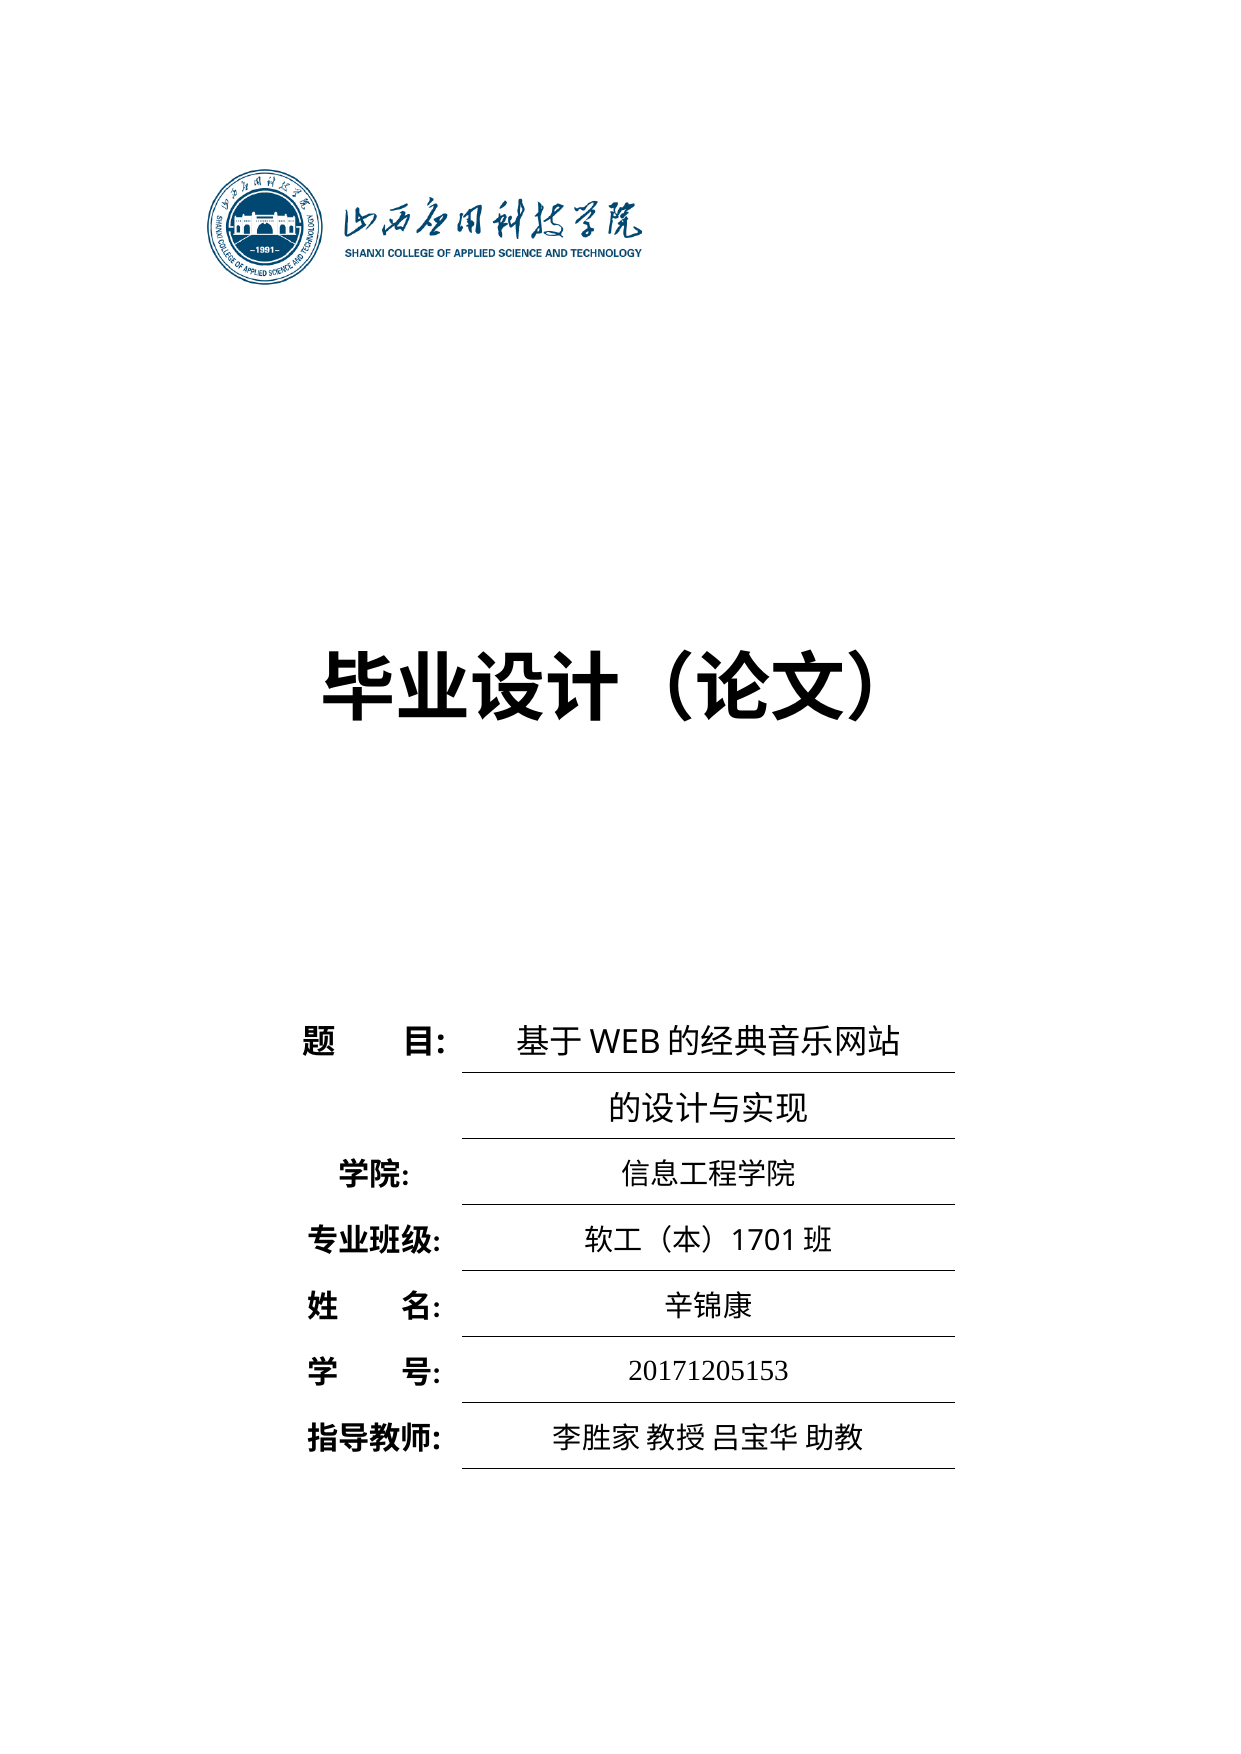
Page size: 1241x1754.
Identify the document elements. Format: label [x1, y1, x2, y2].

picture [187, 164, 663, 288]
